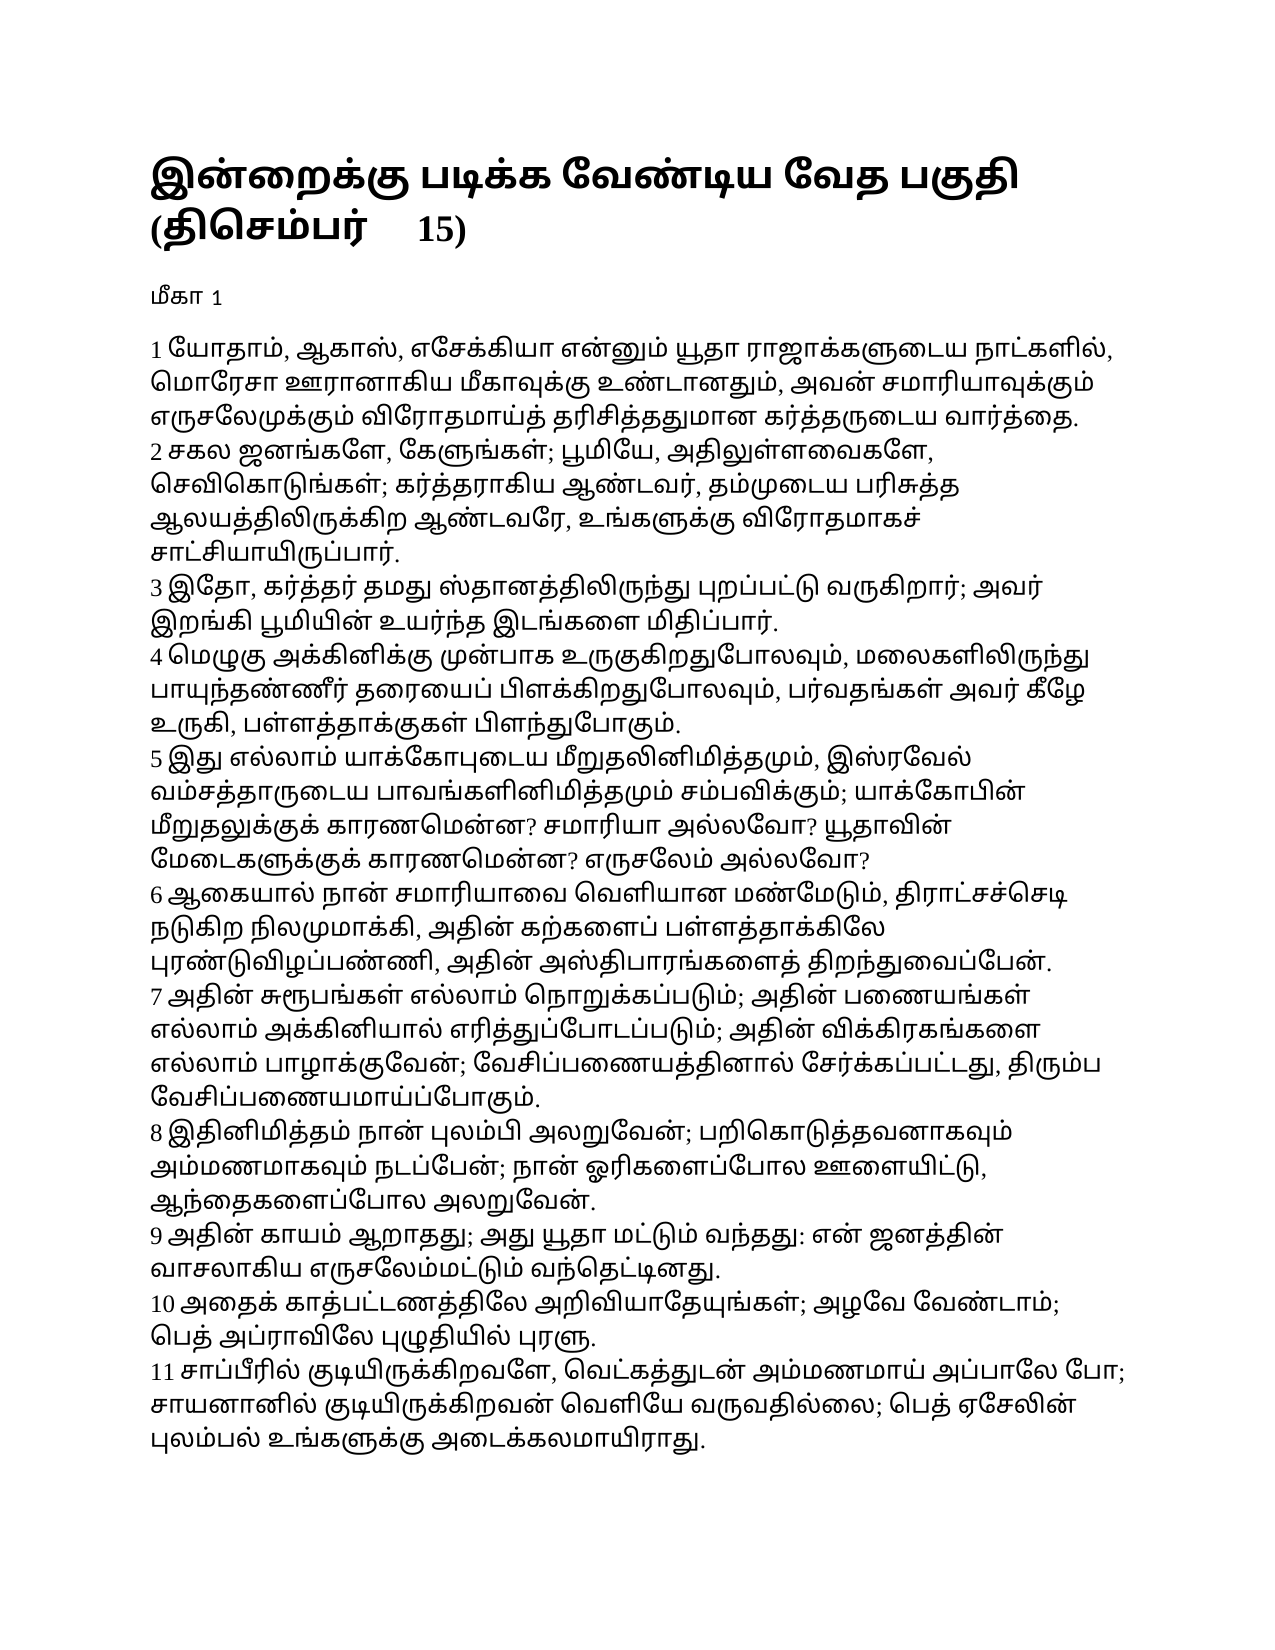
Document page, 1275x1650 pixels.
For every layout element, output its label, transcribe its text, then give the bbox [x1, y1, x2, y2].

subtitle இன்றைக்கு படிக்க வேண்டிய வேத பகு‌தி (திசெம்பர் 15) [150, 150, 1125, 252]
text 8இதினிமித்தம் நான் புலம்பி அலறுவேன்; பறிகொடுத்தவனாகவும் அம்மணமாகவும் நடப்பேன்; நான் ஓரிகளைப்போல ஊளையிட்டு, ஆந்தைகளைப்போல அலறுவேன். [150, 1115, 1125, 1217]
text 4மெழுகு அக்கினிக்கு முன்பாக உருகுகிறதுபோலவும், மலைகளிலிருந்து பாயுந்தண்ணீர் தரையைப் பிளக்கிறதுபோலவும், பர்வதங்கள் அவர் கீழே உருகி, பள்ளத்தாக்குகள் பிளந்துபோகும். [150, 638, 1125, 740]
text 11சாப்பீரில் குடியிருக்கிறவளே, வெட்கத்துடன் அம்மணமாய் அப்பாலே போ; சாயனானில் குடியிருக்கிறவன் வெளியே வருவதில்லை; பெத் ஏசேலின் புலம்பல் உங்களுக்கு அடைக்கலமாயிராது. [150, 1353, 1125, 1456]
text 10அதைக் காத்பட்டணத்திலே அறிவியாதேயுங்கள்; அழவே வேண்டாம்; பெத் அப்ராவிலே புழுதியில் புரளு. [150, 1285, 1125, 1353]
text 5இது எல்லாம் யாக்கோபுடைய மீறுதலினிமித்தமும், இஸ்ரவேல் வம்சத்தாருடைய பாவங்களினிமித்தமும் சம்பவிக்கும்; யாக்கோபின் மீறுதலுக்குக் காரணமென்ன? சமாரியா அல்லவோ? யூதாவின் மேடைகளுக்குக் காரணமென்ன? எருசலேம் அல்லவோ? [150, 740, 1125, 877]
text 3இதோ, கர்த்தர் தமது ஸ்தானத்திலிருந்து புறப்பட்டு வருகிறார்; அவர் இறங்கி பூமியின் உயர்ந்த இடங்களை மிதிப்பார். [150, 570, 1125, 638]
text 7அதின் சுரூபங்கள் எல்லாம் நொறுக்கப்படும்; அதின் பணையங்கள் எல்லாம் அக்கினியால் எரித்துப்போடப்படும்; அதின் விக்கிரகங்களை எல்லாம் பாழாக்குவேன்; வேசிப்பணையத்தினால் சேர்க்கப்பட்டது, திரும்ப வேசிப்பணையமாய்ப்போகும். [150, 979, 1125, 1115]
text 1யோதாம், ஆகாஸ், எசேக்கியா என்னும் யூதா ராஜாக்களுடைய நாட்களில், மொரேசா ஊரானாகிய மீகாவுக்கு உண்டானதும், அவன் சமாரியாவுக்கும் எருசலேமுக்கும் விரோதமாய்த் தரிசித்ததுமான கர்த்தருடைய வார்த்தை. [150, 332, 1125, 434]
text 6ஆகையால் நான் சமாரியாவை வெளியான மண்மேடும், திராட்சச்செடி நடுகிற நிலமுமாக்கி, அதின் கற்களைப் பள்ளத்தாக்கிலே புரண்டுவிழப்பண்ணி, அதின் அஸ்திபாரங்களைத் திறந்துவைப்பேன். [150, 877, 1125, 979]
text 2சகல ஜனங்களே, கேளுங்கள்; பூமியே, அதிலுள்ளவைகளே, செவிகொடுங்கள்; கர்த்தராகிய ஆண்டவர், தம்முடைய பரிசுத்த ஆலயத்திலிருக்கிற ஆண்டவரே, உங்களுக்கு விரோதமாகச் சாட்சியாயிருப்பார். [150, 434, 1125, 570]
text 9அதின் காயம் ஆறாதது; அது யூதா மட்டும் வந்தது: என் ஜனத்தின் வாசலாகிய எருசலேம்மட்டும் வந்தெட்டினது. [150, 1217, 1125, 1285]
text மீகா 1 [150, 281, 1125, 312]
